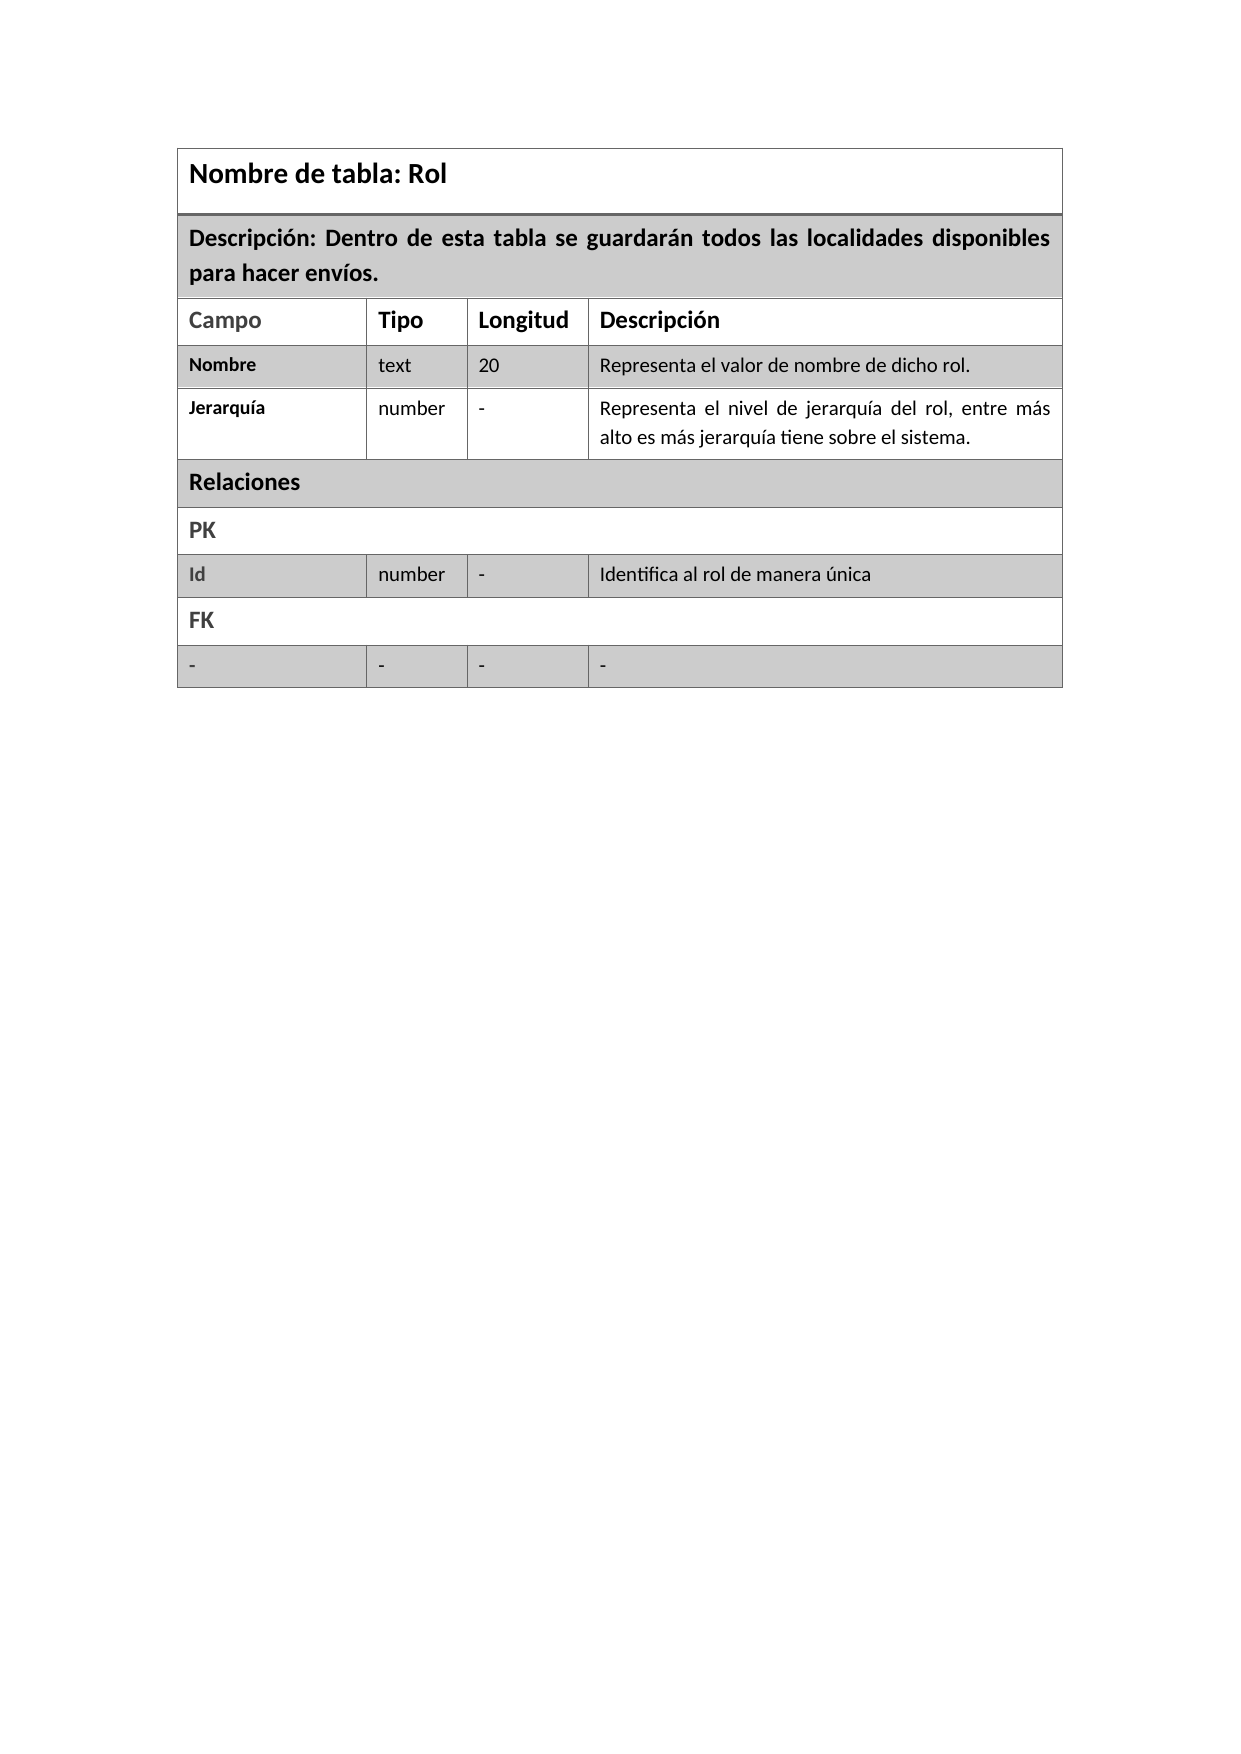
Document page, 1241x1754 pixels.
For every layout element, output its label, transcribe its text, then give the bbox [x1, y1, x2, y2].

table_cell - [589, 646, 1062, 687]
table_cell Descripción: Dentro de esta tabla se guardarán todos las localidades disponibles para hacer envíos. [178, 216, 1062, 297]
table_cell Id [178, 555, 366, 597]
table_cell Relaciones [178, 460, 1062, 507]
table_cell Longitud [468, 299, 588, 345]
table_header Nombre de tabla: Rol [178, 149, 1062, 213]
table_cell Tipo [367, 299, 467, 345]
table_cell PK [178, 508, 1062, 554]
table_cell Campo [178, 299, 366, 345]
table_cell Nombre [178, 346, 366, 387]
table_cell 20 [468, 346, 588, 387]
table_cell Representa el valor de nombre de dicho rol. [589, 346, 1062, 387]
table_cell - [178, 646, 366, 687]
table_cell FK [178, 598, 1062, 644]
table_cell Representa el nivel de jerarquía del rol, entre más alto es más jerarquía tiene sobre el sistema. [589, 389, 1062, 459]
table_cell number [367, 389, 467, 459]
table_cell Descripción [589, 299, 1062, 345]
table_cell - [468, 389, 588, 459]
table_cell - [468, 555, 588, 597]
table_cell - [367, 646, 467, 687]
table_cell number [367, 555, 467, 597]
table_cell Identifica al rol de manera única [589, 555, 1062, 597]
table_cell text [367, 346, 467, 387]
table_cell Jerarquía [178, 389, 366, 459]
table_cell - [468, 646, 588, 687]
